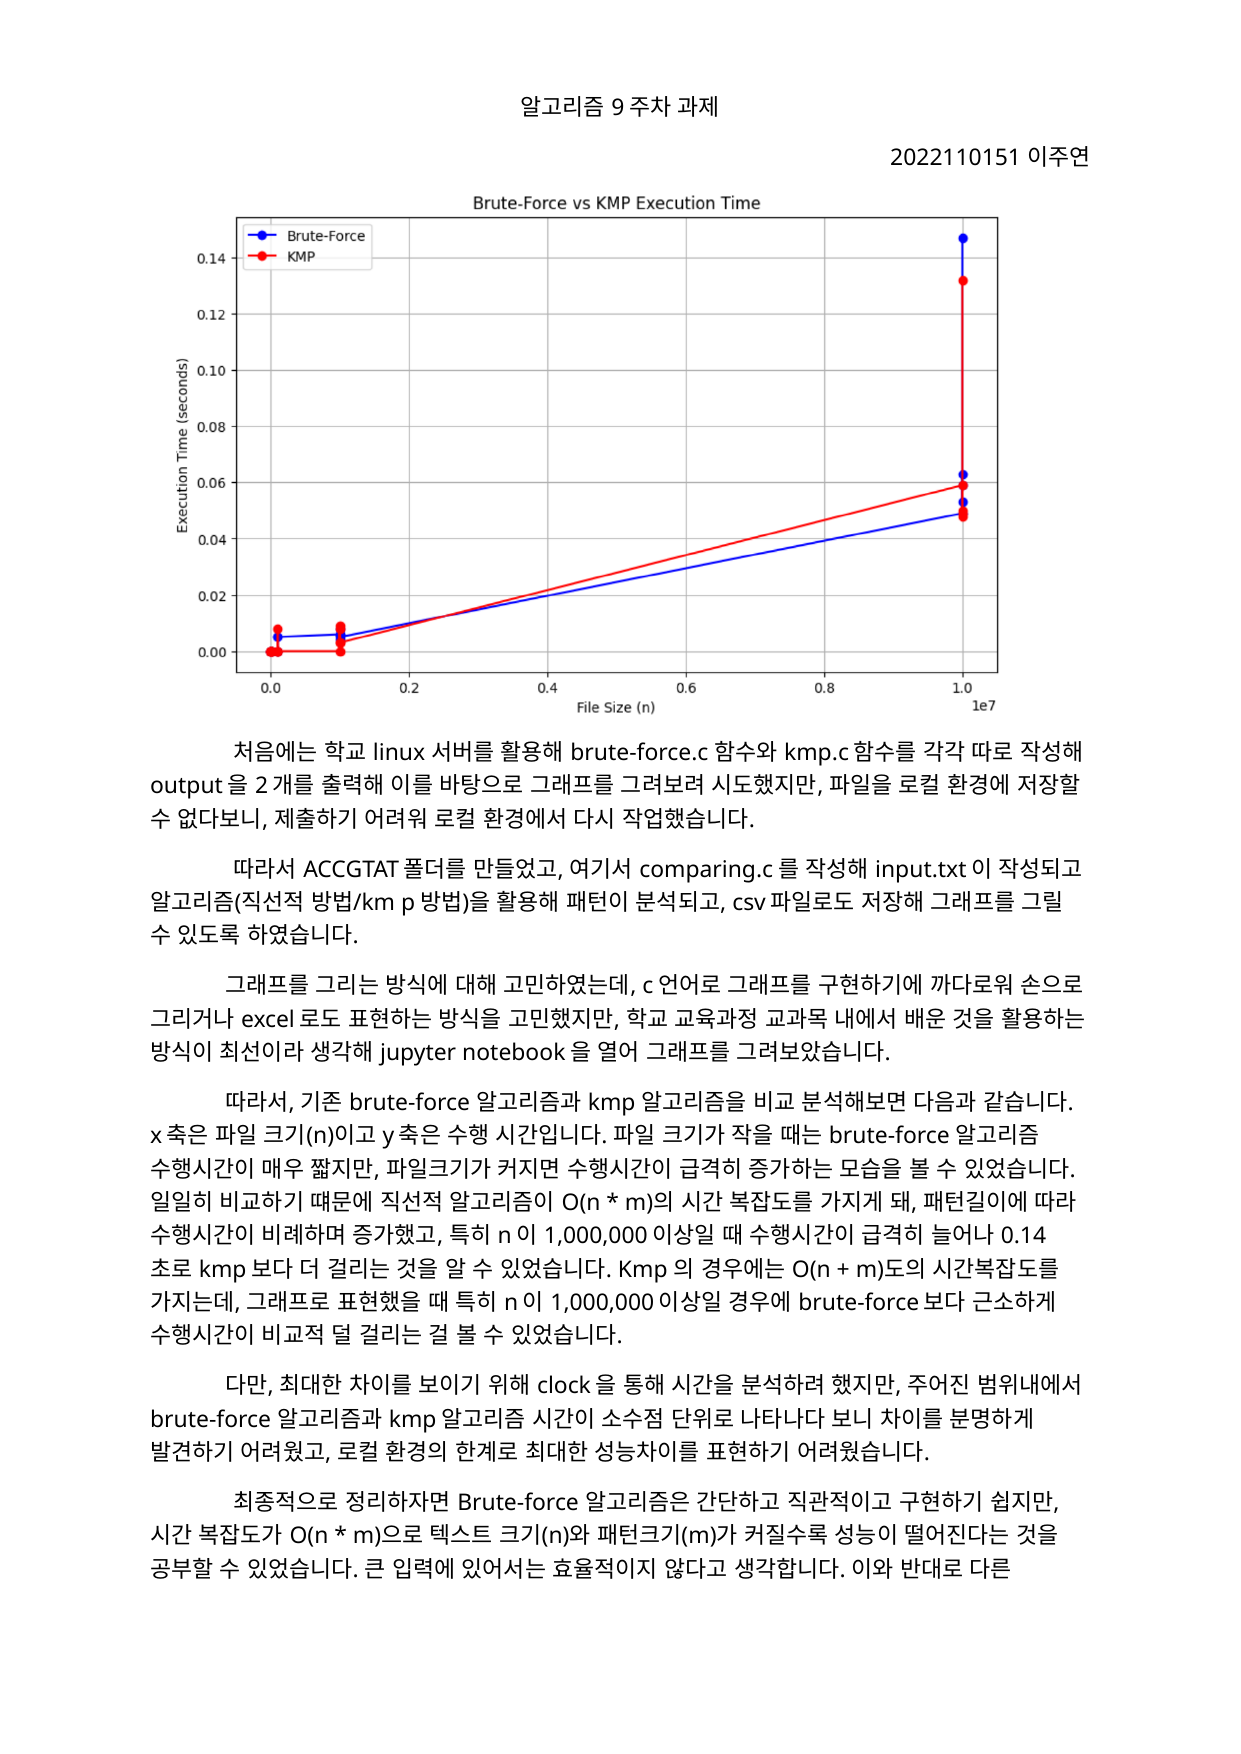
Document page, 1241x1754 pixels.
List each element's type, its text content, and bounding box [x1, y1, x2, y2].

text 다만, 최대한 차이를 보이기 위해 clock을 통해 시간을 분석하려 했지만, 주어진 범위내에서 brute-force 알고리즘과 kmp알고리즘 시간이 소수점 단위로 나타나다 보니 차이를 분명하게 발견하기 어려웠고, 로컬 환경의 한계로 최대한 성능차이를 표현하기 어려웠습니다. [150, 1367, 1090, 1467]
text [150, 1484, 1090, 1584]
text 처음에는 학교 linux 서버를 활용해 brute-force.c 함수와 kmp.c함수를 각각 따로 작성해 output을 2개를 출력해 이를 바탕으로 그래프를 그려보려 시도했지만, 파일을 로컬 환경에 저장할 수 없다보니, 제출하기 어려워 로컬 환경에서 다시 작업했습니다. [150, 734, 1090, 834]
text 그래프를 그리는 방식에 대해 고민하였는데, c언어로 그래프를 구현하기에 까다로워 손으로 그리거나 excel로도 표현하는 방식을 고민했지만, 학교 교육과정 교과목 내에서 배운 것을 활용하는 방식이 최선이라 생각해 jupyter notebook을 열어 그래프를 그려보았습니다. [150, 967, 1090, 1067]
text 따라서 ACCGTAT폴더를 만들었고, 여기서 comparing.c를 작성해 input.txt이 작성되고 알고리즘(직선적 방법/km p방법)을 활용해 패턴이 분석되고, csv파일로도 저장해 그래프를 그릴 수 있도록 하였습니다. [150, 851, 1090, 951]
text 따라서, 기존 brute-force 알고리즘과 kmp 알고리즘을 비교 분석해보면 다음과 같습니다. x축은 파일 크기(n)이고 y축은 수행 시간입니다. 파일 크기가 작을 때는 brute-force 알고리즘 수행시간이 매우 짧지만, 파일크기가 커지면 수행시간이 급격히 증가하는 모습을 볼 수 있었습니다. 일일히 비교하기 떄문에 직선적 알고리즘이 O(n * m)의 시간 복잡도를 가지게 돼, 패턴길이에 따라 수행시간이 비례하며 증가했고, 특히 n이 1,000,000이상일 때 수행시간이 급격히 늘어나 0.14초로 kmp보다 더 걸리는 것을 알 수 있었습니다. Kmp 의 경우에는 O(n + m)도의 시간복잡도를 가지는데, 그래프로 표현했을 때 특히 n이 1,000,000이상일 경우에 brute-force보다 근소하게 수행시간이 비교적 덜 걸리는 걸 볼 수 있었습니다. [150, 1084, 1090, 1351]
picture [150, 188, 1091, 718]
